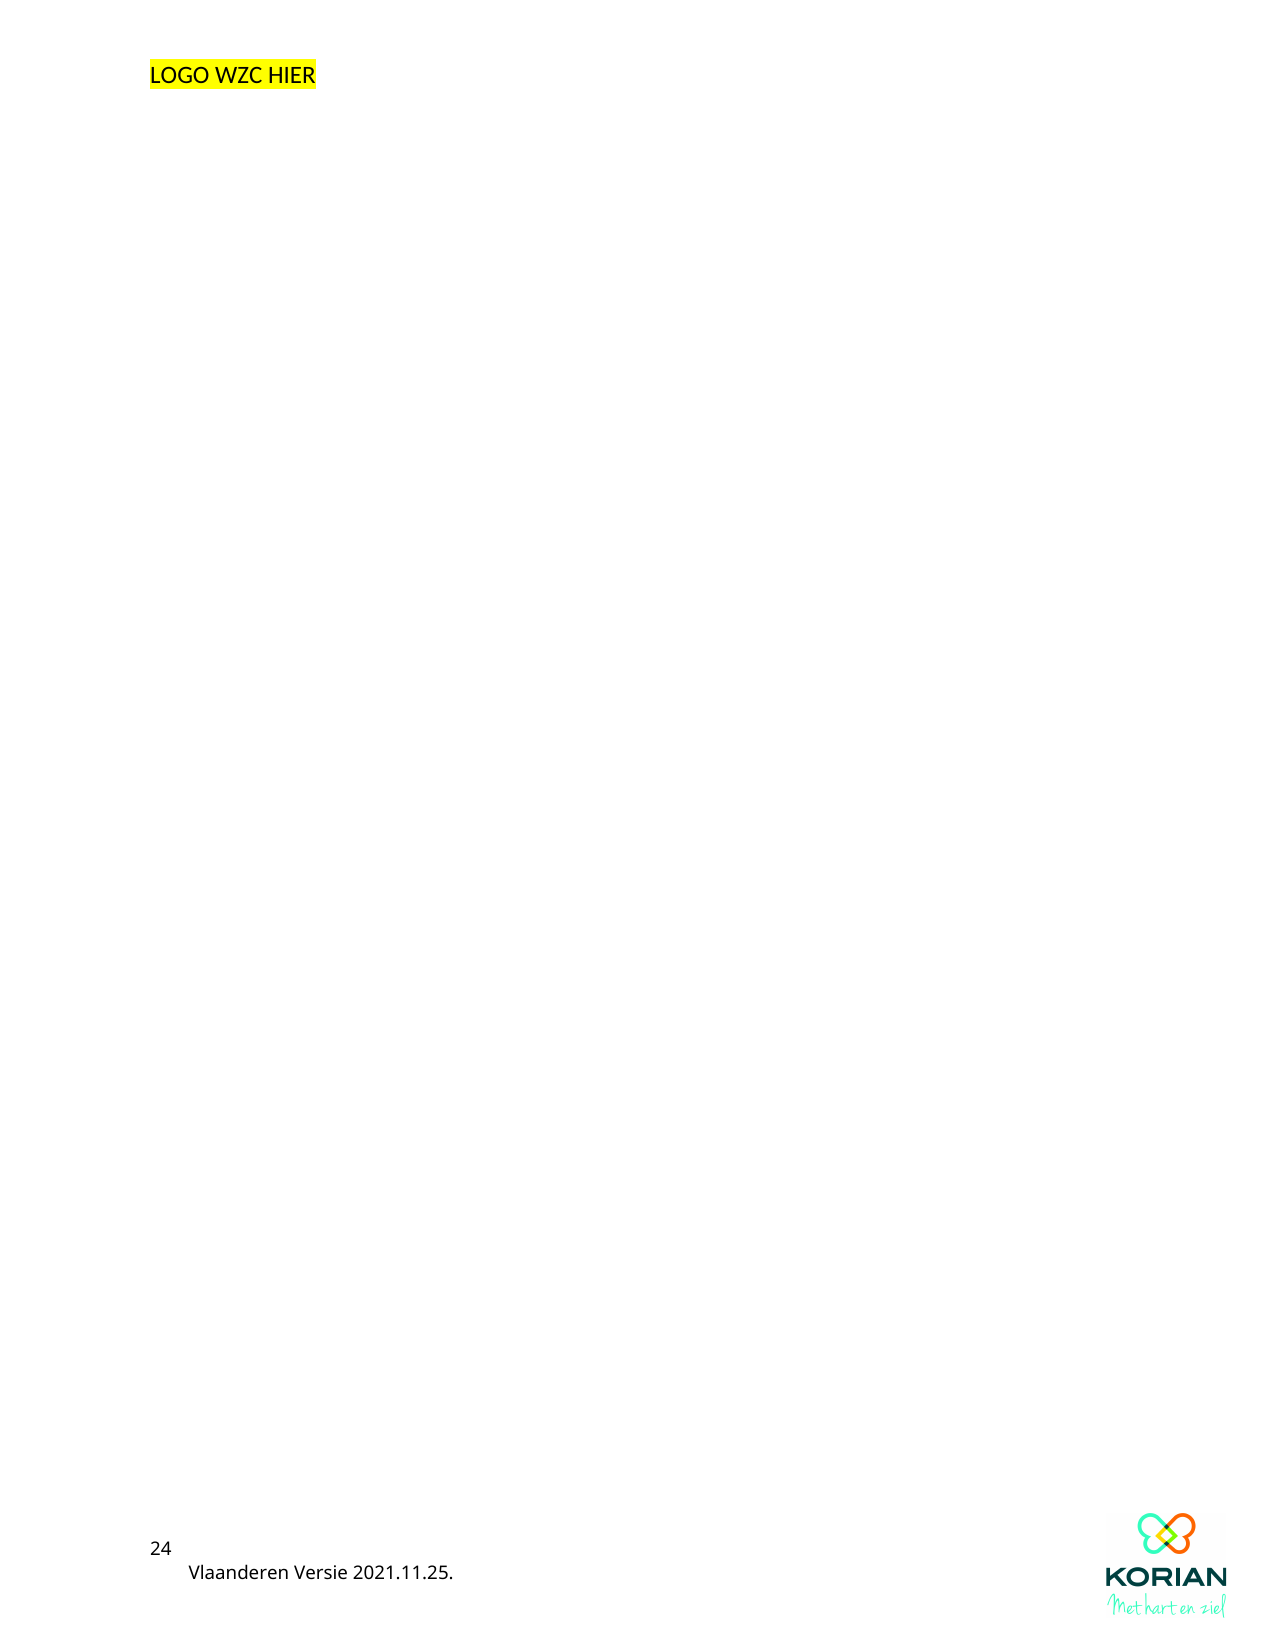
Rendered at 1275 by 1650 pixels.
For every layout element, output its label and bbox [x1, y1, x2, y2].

picture [1106, 1513, 1227, 1618]
